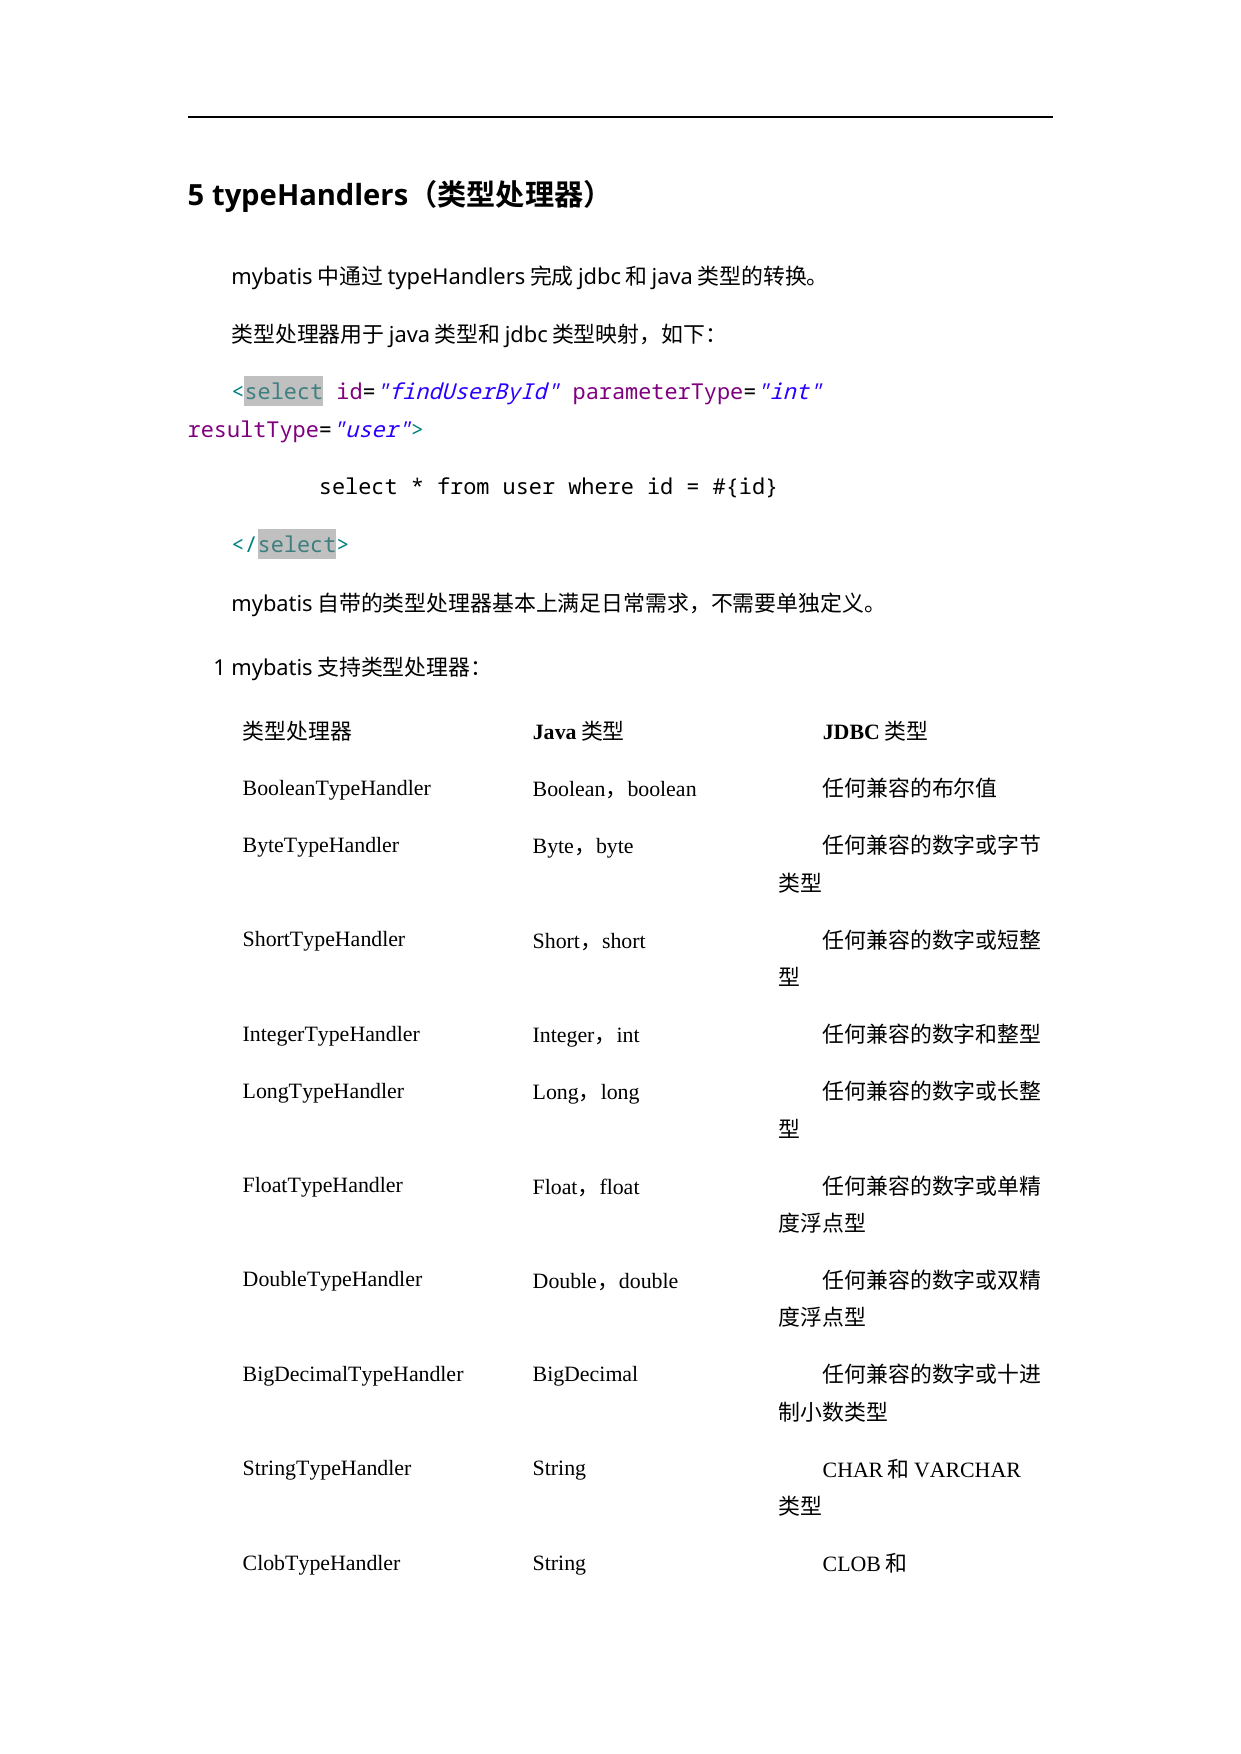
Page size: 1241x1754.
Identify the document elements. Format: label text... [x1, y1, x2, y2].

table_cell BigDecimalTypeHandler [188, 1357, 477, 1451]
table_cell FloatTypeHandler [188, 1168, 477, 1263]
table_cell 任何兼容的数字或单精度浮点型 [768, 1168, 1057, 1263]
table_cell 任何兼容的数字和整型 [768, 1017, 1057, 1074]
subtitle typeHandlers（类型处理器） [187, 161, 1053, 226]
table_cell DoubleTypeHandler [188, 1263, 477, 1357]
table_cell 任何兼容的数字或长整型 [768, 1074, 1057, 1168]
table_cell CHAR和VARCHAR类型 [768, 1451, 1057, 1546]
table_cell IntegerTypeHandler [188, 1017, 477, 1074]
text </select> [187, 528, 1053, 560]
table_cell BigDecimal [478, 1357, 767, 1451]
table_cell 任何兼容的布尔值 [768, 771, 1057, 828]
text select * from user where id = #{id} [187, 470, 1053, 502]
table_cell 任何兼容的数字或双精度浮点型 [768, 1263, 1057, 1357]
table_cell ByteTypeHandler [188, 828, 477, 922]
table_cell 任何兼容的数字或十进制小数类型 [768, 1357, 1057, 1451]
table_cell ShortTypeHandler [188, 923, 477, 1017]
table_header Java类型 [478, 714, 767, 771]
table_cell Short，short [478, 923, 767, 1017]
table_header 类型处理器 [188, 714, 477, 771]
table_cell CLOB和LONGVARCHAR类型 [768, 1546, 1057, 1578]
table_cell Double，double [478, 1263, 767, 1357]
table_cell Boolean，boolean [478, 771, 767, 828]
subtitle mybatis支持类型处理器： [187, 650, 1053, 682]
table_cell Float，float [478, 1168, 767, 1263]
text <select id="findUserById" parameterType="int" resultType="user"> [187, 375, 1053, 445]
table_cell LongTypeHandler [188, 1074, 477, 1168]
table_cell String [478, 1546, 767, 1578]
table_cell 任何兼容的数字或字节类型 [768, 828, 1057, 922]
table_cell 任何兼容的数字或短整型 [768, 923, 1057, 1017]
text mybatis中通过 typeHandlers完成jdbc和java类型的转换。 [187, 259, 1053, 291]
table_cell String [478, 1451, 767, 1546]
table_header JDBC类型 [768, 714, 1057, 771]
table_cell Long，long [478, 1074, 767, 1168]
text mybatis自带的类型处理器基本上满足日常需求，不需要单独定义。 [187, 585, 1053, 618]
table_cell BooleanTypeHandler [188, 771, 477, 828]
text 类型处理器用于java类型和jdbc类型映射，如下： [187, 317, 1053, 349]
table_cell ClobTypeHandler [188, 1546, 477, 1578]
table_cell Byte，byte [478, 828, 767, 922]
table_cell Integer，int [478, 1017, 767, 1074]
table_cell StringTypeHandler [188, 1451, 477, 1546]
